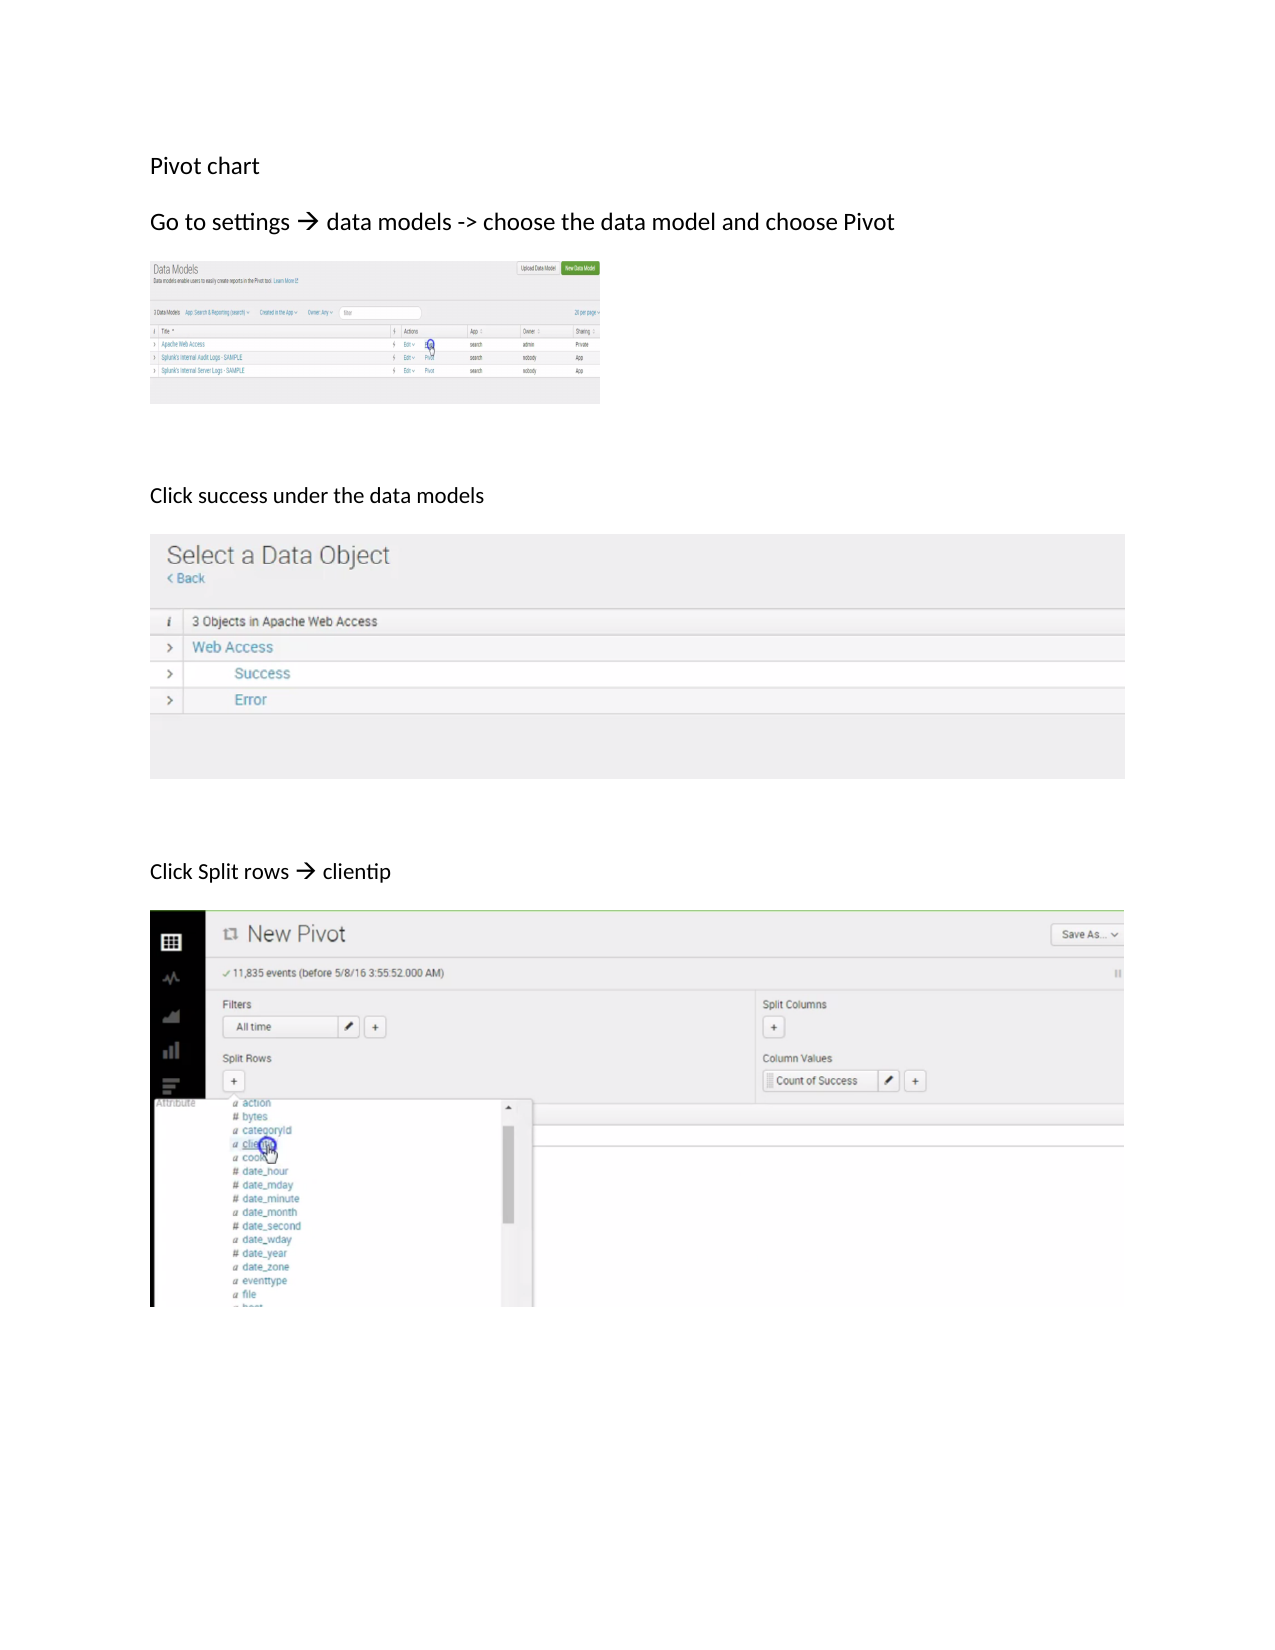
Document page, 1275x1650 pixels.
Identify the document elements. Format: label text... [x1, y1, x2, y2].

picture [150, 534, 1125, 779]
text Go to settings data models -> choose the data model and choose Pivot [150, 206, 1125, 236]
picture [150, 910, 1124, 1307]
text Click Split rows clientip [150, 857, 1125, 885]
text Pivot chart [150, 150, 1125, 181]
text Click success under the data models [150, 481, 1125, 509]
picture [150, 261, 600, 404]
